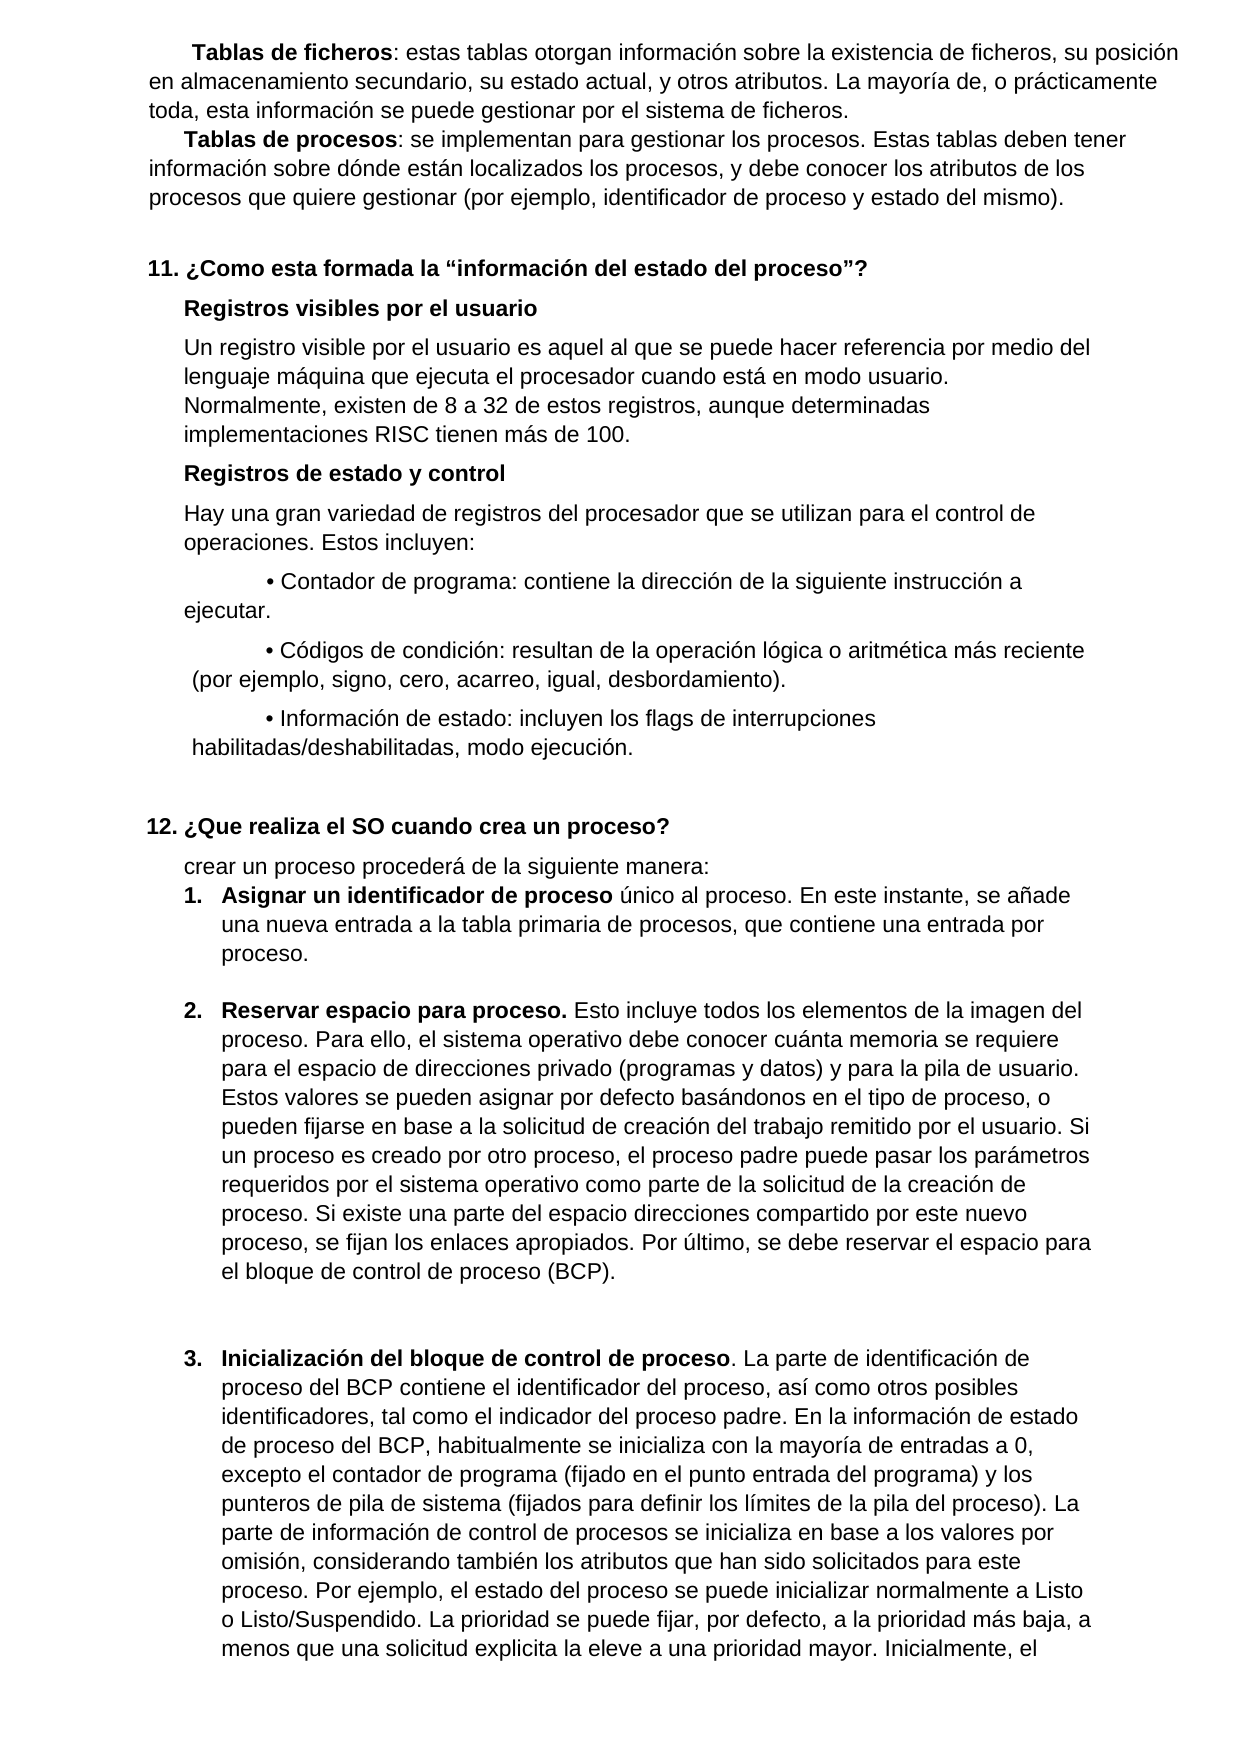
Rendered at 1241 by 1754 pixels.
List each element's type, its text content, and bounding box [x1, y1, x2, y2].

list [183, 1345, 1093, 1661]
list Reservar espacio para proceso. Esto incluye todos los elementos de la imagen del proceso. Para ello, el sistema operativo debe conocer cuánta memoria se requiere para el espacio de direcciones privado (programas y datos) y para la pila de usuario. Estos valores se pueden asignar por defecto basándonos en el tipo de proceso, o pueden fijarse en base a la solicitud de creación del trabajo remitido por el usuario. Si un proceso es creado por otro proceso, el proceso padre puede pasar los parámetros requeridos por el sistema operativo como parte de la solicitud de la creación de proceso. Si existe una parte del espacio direcciones compartido por este nuevo proceso, se fijan los enlaces apropiados. Por último, se debe reservar el espacio para el bloque de control de proceso (BCP). [183, 997, 1093, 1284]
text Tablas de procesos: se implementan para gestionar los procesos. Estas tablas deben tener información sobre dónde están localizados los procesos, y debe conocer los atributos de los procesos que quiere gestionar (por ejemplo, identificador de proceso y estado del mismo). [148, 126, 1181, 210]
text Registros de estado y control [183, 460, 1093, 487]
text • Información de estado: incluyen los flags de interrupciones habilitadas/deshabilitadas, modo ejecución. [192, 705, 1093, 761]
text • Códigos de condición: resultan de la operación lógica o aritmética más reciente (por ejemplo, signo, cero, acarreo, igual, desbordamiento). [192, 637, 1093, 692]
list ¿Que realiza el SO cuando crea un proceso? [146, 813, 1093, 839]
text Registros visibles por el usuario [183, 294, 1093, 321]
text Un registro visible por el usuario es aquel al que se puede hacer referencia por medio del lenguaje máquina que ejecuta el procesador cuando está en modo usuario. Normalmente, existen de 8 a 32 de estos registros, aunque determinadas implementaciones RISC tienen más de 100. [183, 334, 1093, 447]
text 11. ¿Como esta formada la “información del estado del proceso”? [147, 255, 1093, 281]
text • Contador de programa: contiene la dirección de la siguiente instrucción a ejecutar. [183, 568, 1093, 624]
text Tablas de ficheros: estas tablas otorgan información sobre la existencia de ficheros, su posición en almacenamiento secundario, su estado actual, y otros atributos. La mayoría de, o prácticamente toda, esta información se puede gestionar por el sistema de ficheros. [148, 39, 1181, 123]
text Hay una gran variedad de registros del procesador que se utilizan para el control de operaciones. Estos incluyen: [183, 500, 1093, 555]
list crear un proceso procederá de la siguiente manera: [183, 853, 1093, 879]
list Asignar un identificador de proceso único al proceso. En este instante, se añade una nueva entrada a la tabla primaria de procesos, que contiene una entrada por proceso. [183, 882, 1093, 966]
